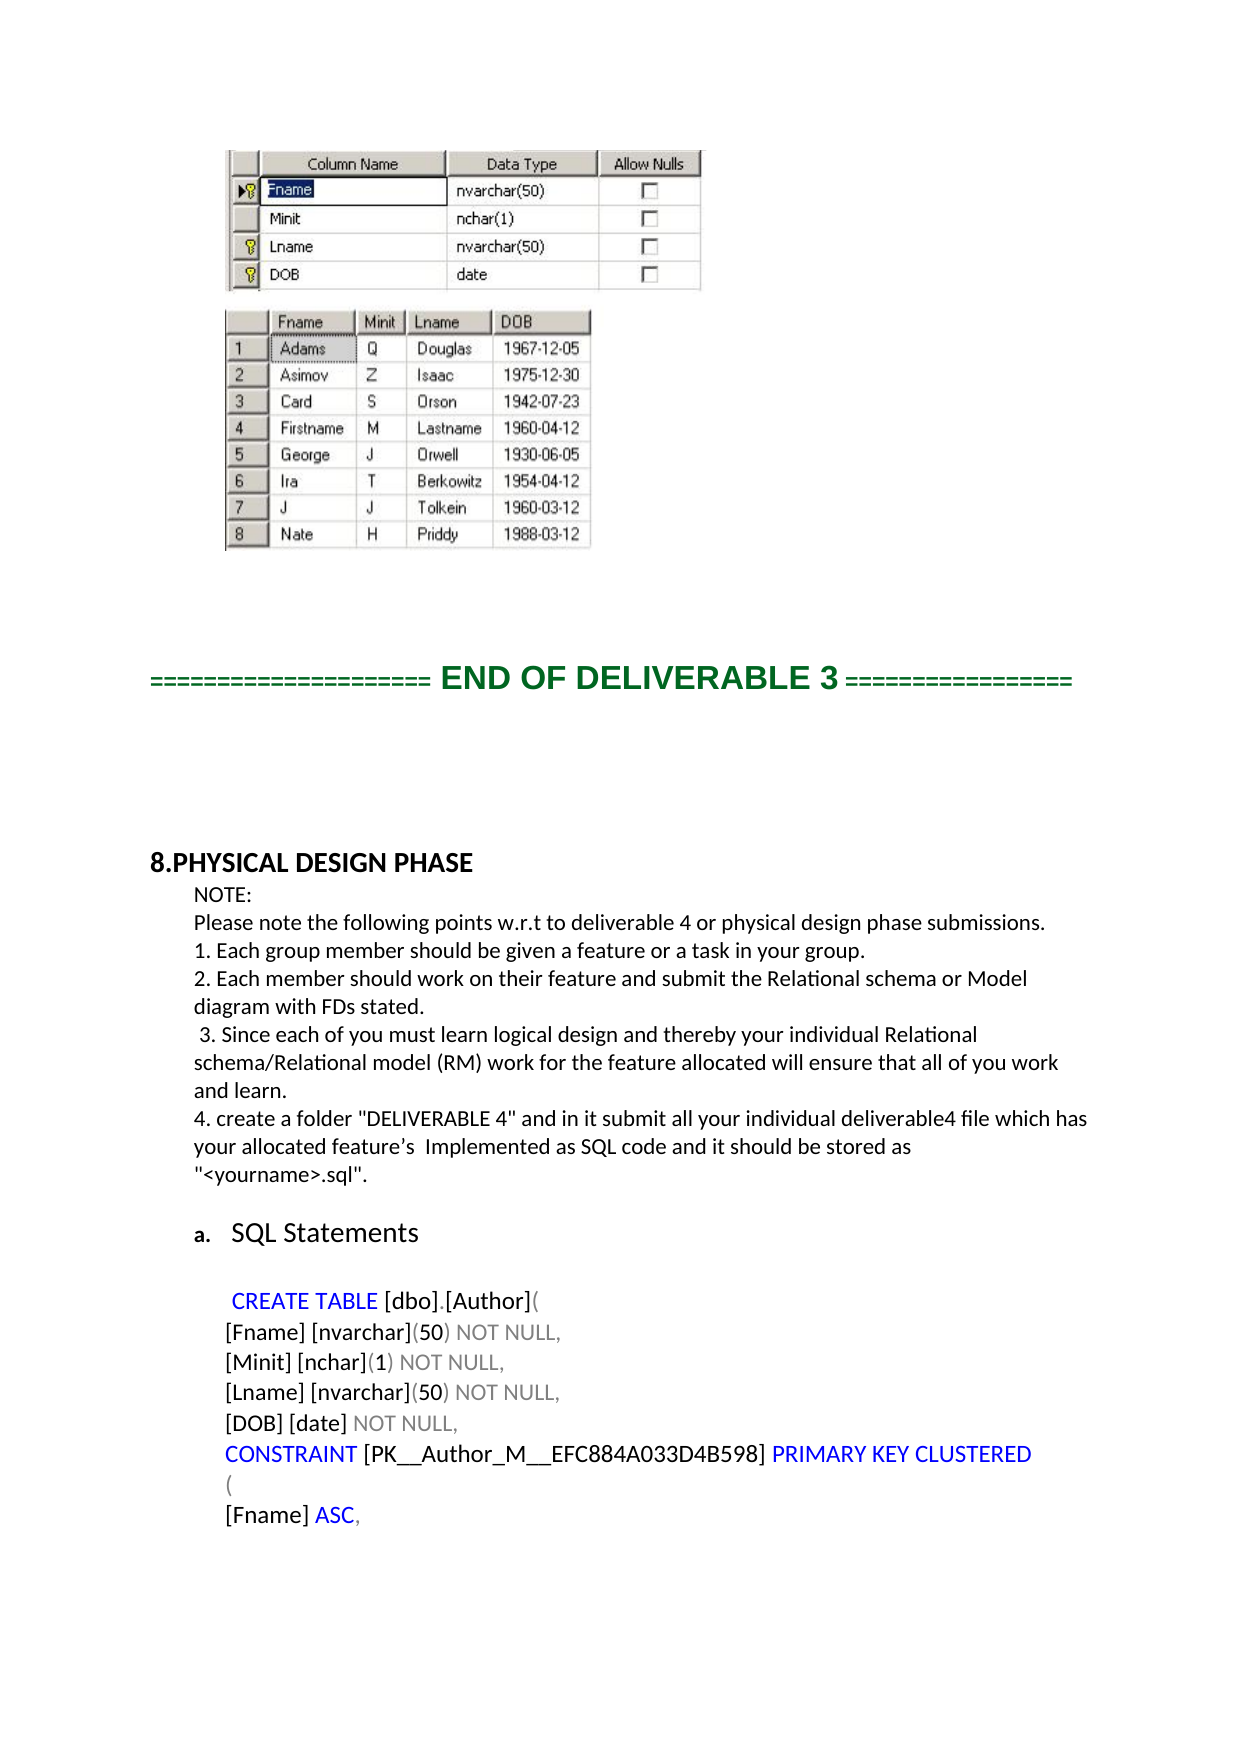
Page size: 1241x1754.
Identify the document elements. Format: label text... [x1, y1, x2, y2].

list SQL Statements [194, 1214, 1090, 1249]
text ( [150, 1469, 1090, 1499]
picture [225, 150, 707, 551]
text 8.PHYSICAL DESIGN PHASE [150, 844, 1090, 880]
list NOTE: [194, 880, 1090, 908]
text [Fname] ASC, [225, 1499, 1090, 1530]
list Please note the following points w.r.t to deliverable 4 or physical design phase submissions. [194, 908, 1090, 936]
list 2. Each member should work on their feature and submit the Relational schema or Model diagram with FDs stated. [194, 964, 1090, 1020]
text [Fname] [nvarchar](50) NOT NULL, [Minit] [nchar](1) NOT NULL, [Lname] [nvarchar](50) NOT NULL, [DOB] [date] NOT NULL, [225, 1317, 573, 1437]
text CONSTRAINT [PK__Author_M__EFC884A033D4B598] PRIMARY KEY CLUSTERED [156, 1438, 1090, 1469]
text CREATE TABLE [dbo].[Author]( [150, 1285, 1090, 1316]
list 1. Each group member should be given a feature or a task in your group. [194, 936, 1090, 964]
list 3. Since each of you must learn logical design and thereby your individual Relational schema/Relational model (RM) work for the feature allocated will ensure that all of you work and learn. [194, 1020, 1090, 1104]
list 4. create a folder "DELIVERABLE 4" and in it submit all your individual deliverable4 file which has your allocated feature’s Implemented as SQL code and it should be stored as "<yourname>.sql". [194, 1104, 1090, 1188]
text ===================== END OF DELIVERABLE 3 ================= [150, 658, 1086, 696]
